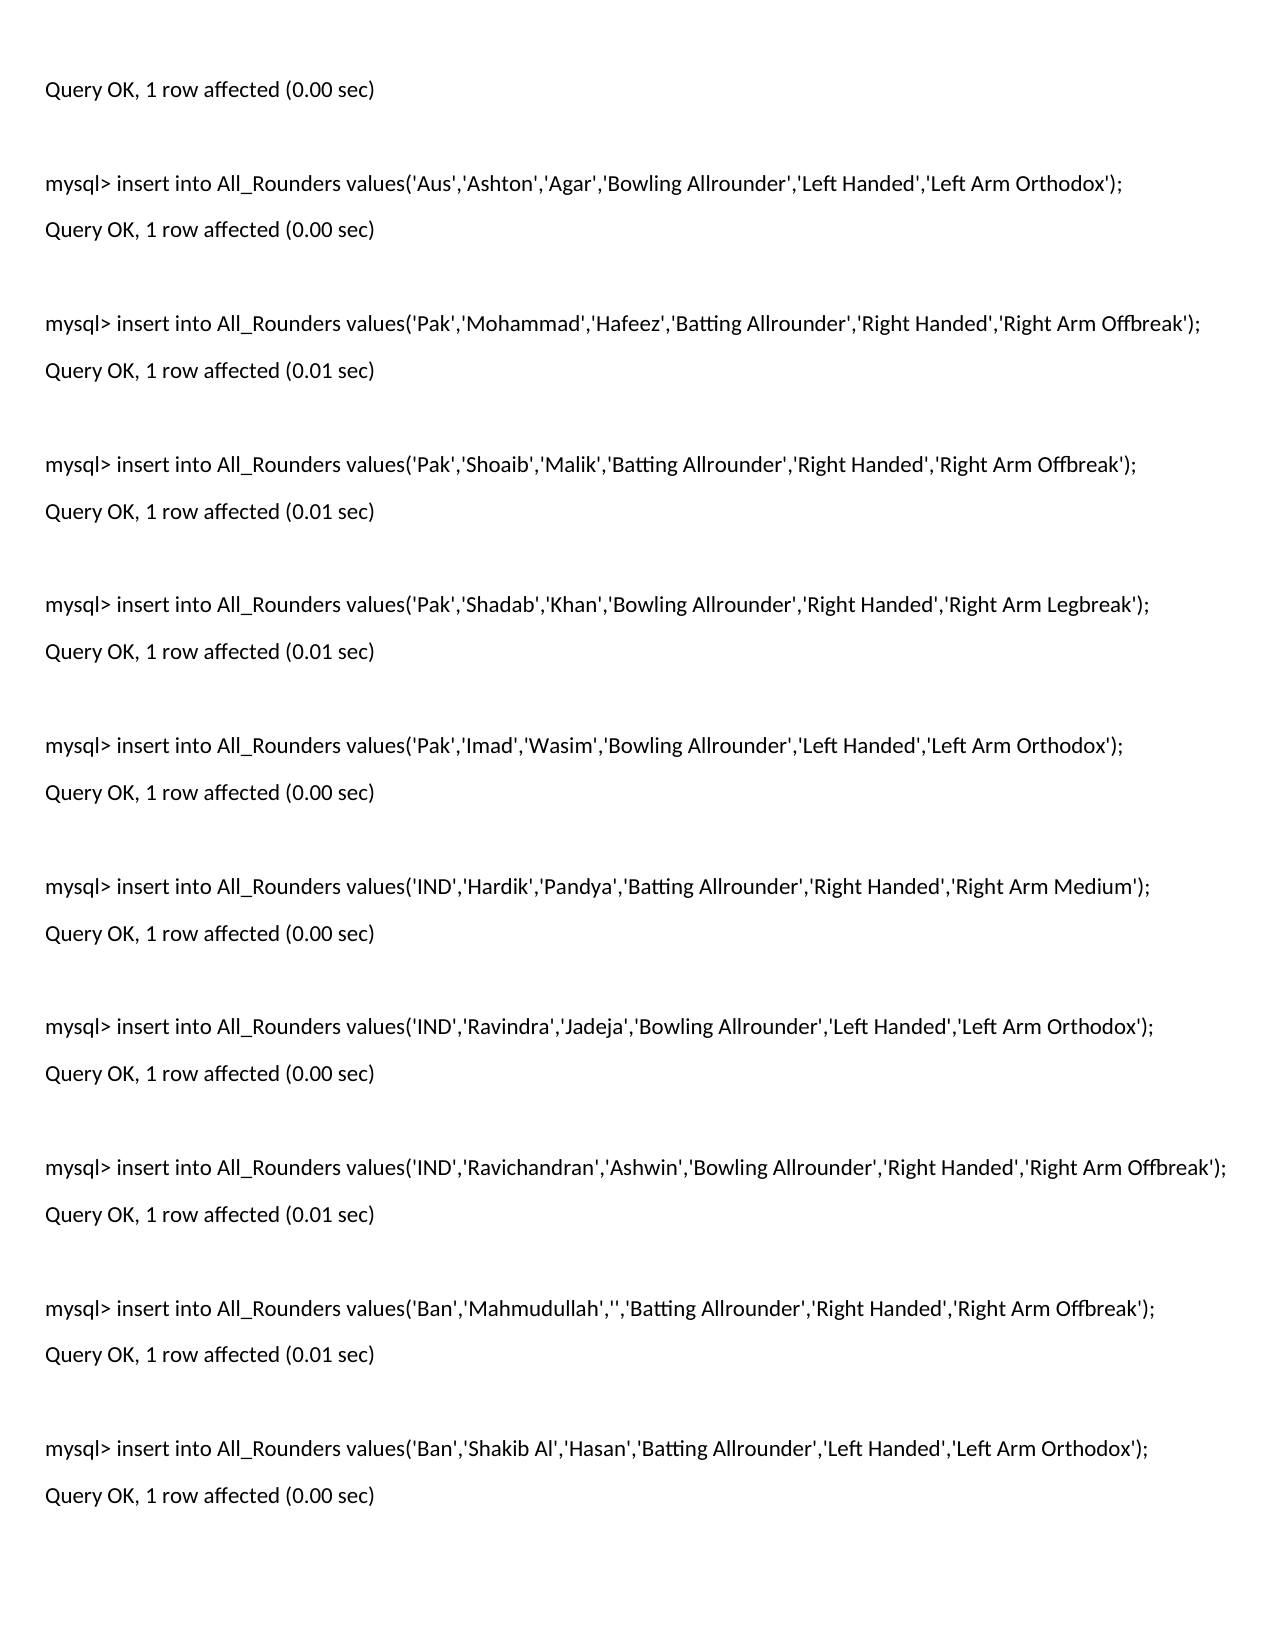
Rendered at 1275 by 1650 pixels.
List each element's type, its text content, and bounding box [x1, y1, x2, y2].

text Query OK, 1 row affected (0.01 sec) [45, 1200, 1230, 1228]
text mysql> insert into All_Rounders values('Ban','Mahmudullah','','Batting Allrounder','Right Handed','Right Arm Offbreak'); [45, 1294, 1230, 1322]
text Query OK, 1 row affected (0.00 sec) [45, 75, 1230, 103]
text mysql> insert into All_Rounders values('Pak','Mohammad','Hafeez','Batting Allrounder','Right Handed','Right Arm Offbreak'); [45, 309, 1230, 337]
text mysql> insert into All_Rounders values('Aus','Ashton','Agar','Bowling Allrounder','Left Handed','Left Arm Orthodox'); [45, 169, 1230, 197]
text mysql> insert into All_Rounders values('Ban','Shakib Al','Hasan','Batting Allrounder','Left Handed','Left Arm Orthodox'); [45, 1434, 1230, 1462]
text Query OK, 1 row affected (0.00 sec) [45, 1059, 1230, 1087]
text Query OK, 1 row affected (0.00 sec) [45, 216, 1230, 244]
text Query OK, 1 row affected (0.01 sec) [45, 637, 1230, 666]
text Query OK, 1 row affected (0.00 sec) [45, 778, 1230, 806]
text Query OK, 1 row affected (0.01 sec) [45, 1341, 1230, 1369]
text mysql> insert into All_Rounders values('Pak','Shoaib','Malik','Batting Allrounder','Right Handed','Right Arm Offbreak'); [45, 450, 1230, 478]
text mysql> insert into All_Rounders values('IND','Ravindra','Jadeja','Bowling Allrounder','Left Handed','Left Arm Orthodox'); [45, 1012, 1230, 1041]
text Query OK, 1 row affected (0.01 sec) [45, 356, 1230, 384]
text mysql> insert into All_Rounders values('Pak','Shadab','Khan','Bowling Allrounder','Right Handed','Right Arm Legbreak'); [45, 591, 1230, 619]
text mysql> insert into All_Rounders values('IND','Hardik','Pandya','Batting Allrounder','Right Handed','Right Arm Medium'); [45, 872, 1230, 900]
text Query OK, 1 row affected (0.01 sec) [45, 497, 1230, 525]
text Query OK, 1 row affected (0.00 sec) [45, 919, 1230, 947]
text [45, 1481, 1230, 1509]
text mysql> insert into All_Rounders values('IND','Ravichandran','Ashwin','Bowling Allrounder','Right Handed','Right Arm Offbreak'); [45, 1153, 1230, 1181]
text mysql> insert into All_Rounders values('Pak','Imad','Wasim','Bowling Allrounder','Left Handed','Left Arm Orthodox'); [45, 731, 1230, 759]
